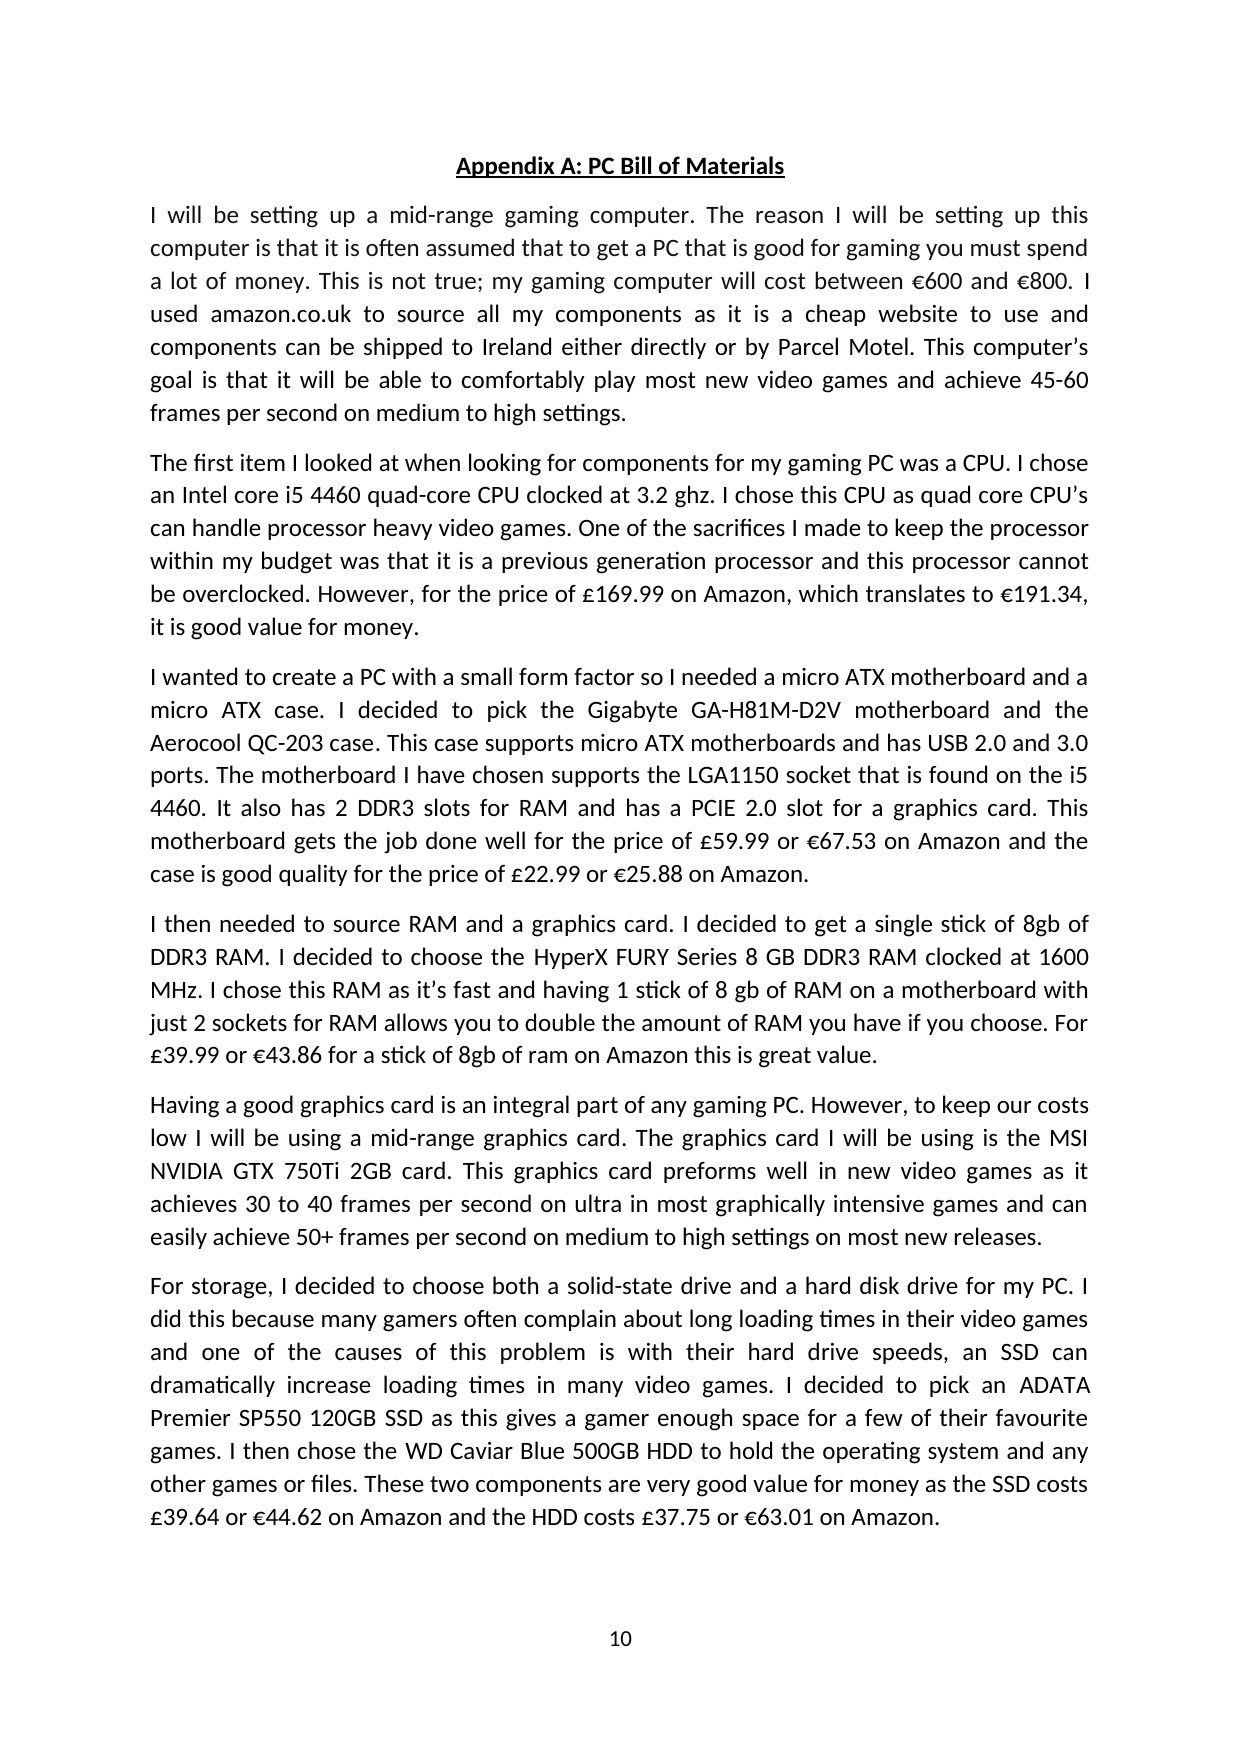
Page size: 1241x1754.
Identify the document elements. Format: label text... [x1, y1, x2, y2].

text For storage, I decided to choose both a solid-state drive and a hard disk drive for my PC. I did this because many gamers often complain about long loading times in their video games and one of the causes of this problem is with their hard drive speeds, an SSD can dramatically increase loading times in many video games. I decided to pick an ADATA Premier SP550 120GB SSD as this gives a gamer enough space for a few of their favourite games. I then chose the WD Caviar Blue 500GB HDD to hold the operating system and any other games or files. These two components are very good value for money as the SSD costs £39.64 or €44.62 on Amazon and the HDD costs £37.75 or €63.01 on Amazon. [150, 1270, 1090, 1531]
text Having a good graphics card is an integral part of any gaming PC. However, to keep our costs low I will be using a mid-range graphics card. The graphics card I will be using is the MSI NVIDIA GTX 750Ti 2GB card. This graphics card preforms well in new video games as it achieves 30 to 40 frames per second on ultra in most graphically intensive games and can easily achieve 50+ frames per second on medium to high settings on most new releases. [150, 1089, 1090, 1251]
text The first item I looked at when looking for components for my gaming PC was a CPU. I chose an Intel core i5 4460 quad-core CPU clocked at 3.2 ghz. I chose this CPU as quad core CPU’s can handle processor heavy video games. One of the sacrifices I made to keep the processor within my budget was that it is a previous generation processor and this processor cannot be overclocked. However, for the price of £169.99 on Amazon, which translates to €191.34, it is good value for money. [150, 447, 1090, 642]
text I wanted to create a PC with a small form factor so I needed a micro ATX motherboard and a micro ATX case. I decided to pick the Gigabyte GA-H81M-D2V motherboard and the Aerocool QC-203 case. This case supports micro ATX motherboards and has USB 2.0 and 3.0 ports. The motherboard I have chosen supports the LGA1150 socket that is found on the i5 4460. It also has 2 DDR3 slots for RAM and has a PCIE 2.0 slot for a graphics card. This motherboard gets the job done well for the price of £59.99 or €67.53 on Amazon and the case is good quality for the price of £22.99 or €25.88 on Amazon. [150, 661, 1090, 889]
text Appendix A: PC Bill of Materials [150, 150, 1090, 181]
text I will be setting up a mid-range gaming computer. The reason I will be setting up this computer is that it is often assumed that to get a PC that is good for gaming you must spend a lot of money. This is not true; my gaming computer will cost between €600 and €800. I used amazon.co.uk to source all my components as it is a cheap website to use and components can be shipped to Ireland either directly or by Parcel Motel. This computer’s goal is that it will be able to comfortably play most new video games and achieve 45-60 frames per second on medium to high settings. [150, 263, 1090, 428]
text I then needed to source RAM and a graphics card. I decided to get a single stick of 8gb of DDR3 RAM. I decided to choose the HyperX FURY Series 8 GB DDR3 RAM clocked at 1600 MHz. I chose this RAM as it’s fast and having 1 stick of 8 gb of RAM on a motherboard with just 2 sockets for RAM allows you to double the amount of RAM you have if you choose. For £39.99 or €43.86 for a stick of 8gb of ram on Amazon this is great value. [150, 908, 1090, 1070]
